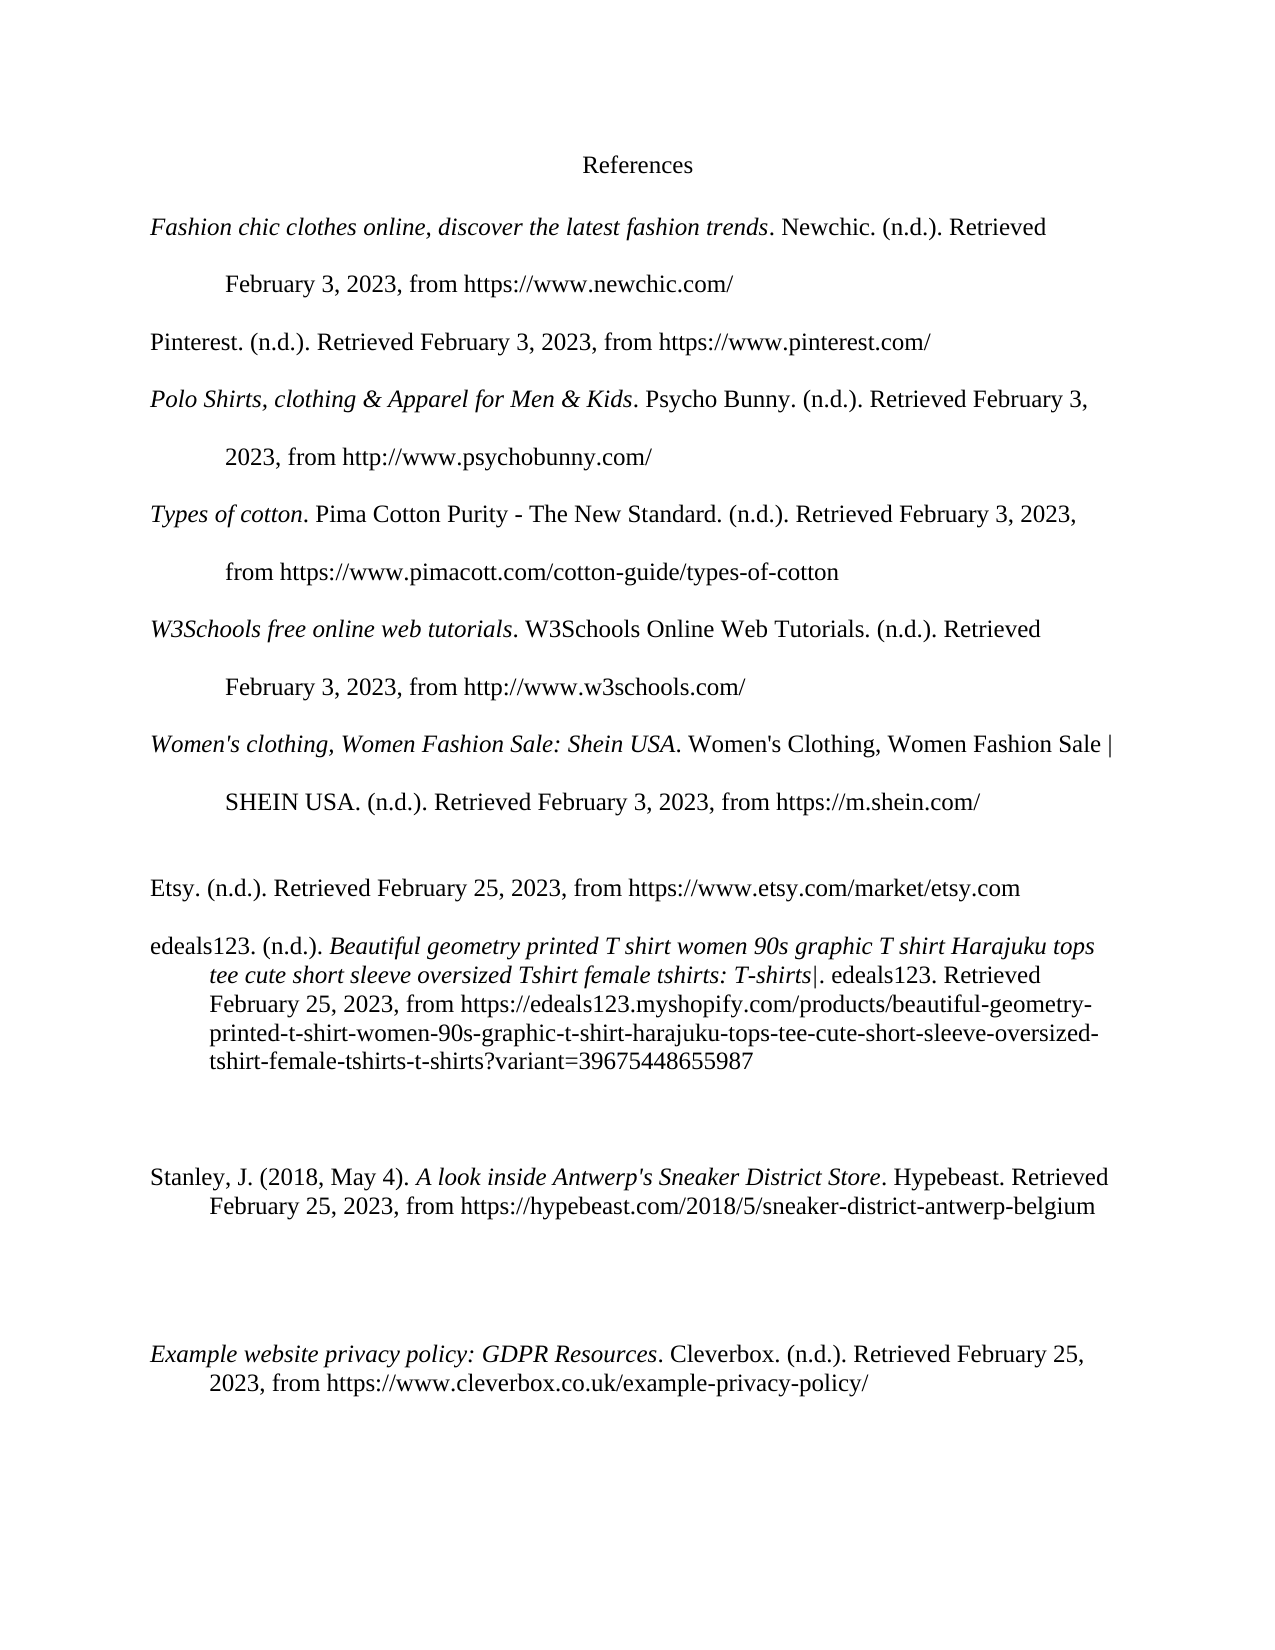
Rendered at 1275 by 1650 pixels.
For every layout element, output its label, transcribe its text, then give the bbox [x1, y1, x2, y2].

text Polo Shirts, clothing & Apparel for Men & Kids. Psycho Bunny. (n.d.). Retrieved February 3, 2023, from http://www.psychobunny.com/ [150, 384, 1125, 471]
text Fashion chic clothes online, discover the latest fashion trends. Newchic. (n.d.). Retrieved February 3, 2023, from https://www.newchic.com/ [150, 212, 1125, 298]
text Types of cotton. Pima Cotton Purity - The New Standard. (n.d.). Retrieved February 3, 2023, from https://www.pimacott.com/cotton-guide/types-of-cotton [150, 499, 1125, 586]
text edeals123. (n.d.). Beautiful geometry printed T shirt women 90s graphic T shirt Harajuku tops tee cute short sleeve oversized Tshirt female tshirts: T-shirts|. edeals123. Retrieved February 25, 2023, from https://edeals123.myshopify.com/products/beautiful-geometry-printed-t-shirt-women-90s-graphic-t-shirt-harajuku-tops-tee-cute-short-sleeve-oversized-tshirt-female-tshirts-t-shirts?variant=39675448655987 [150, 931, 1125, 1075]
text References [150, 150, 1125, 179]
text Etsy. (n.d.). Retrieved February 25, 2023, from https://www.etsy.com/market/etsy.com [150, 873, 1125, 902]
text Stanley, J. (2018, May 4). A look inside Antwerp's Sneaker District Store. Hypebeast. Retrieved February 25, 2023, from https://hypebeast.com/2018/5/sneaker-district-antwerp-belgium [150, 1162, 1125, 1220]
text W3Schools free online web tutorials. W3Schools Online Web Tutorials. (n.d.). Retrieved February 3, 2023, from http://www.w3schools.com/ [150, 614, 1125, 701]
text Pinterest. (n.d.). Retrieved February 3, 2023, from https://www.pinterest.com/ [150, 327, 1125, 356]
text Women's clothing, Women Fashion Sale: Shein USA. Women's Clothing, Women Fashion Sale | SHEIN USA. (n.d.). Retrieved February 3, 2023, from https://m.shein.com/ [150, 729, 1125, 816]
text Example website privacy policy: GDPR Resources. Cleverbox. (n.d.). Retrieved February 25, 2023, from https://www.cleverbox.co.uk/example-privacy-policy/ [150, 1339, 1125, 1397]
